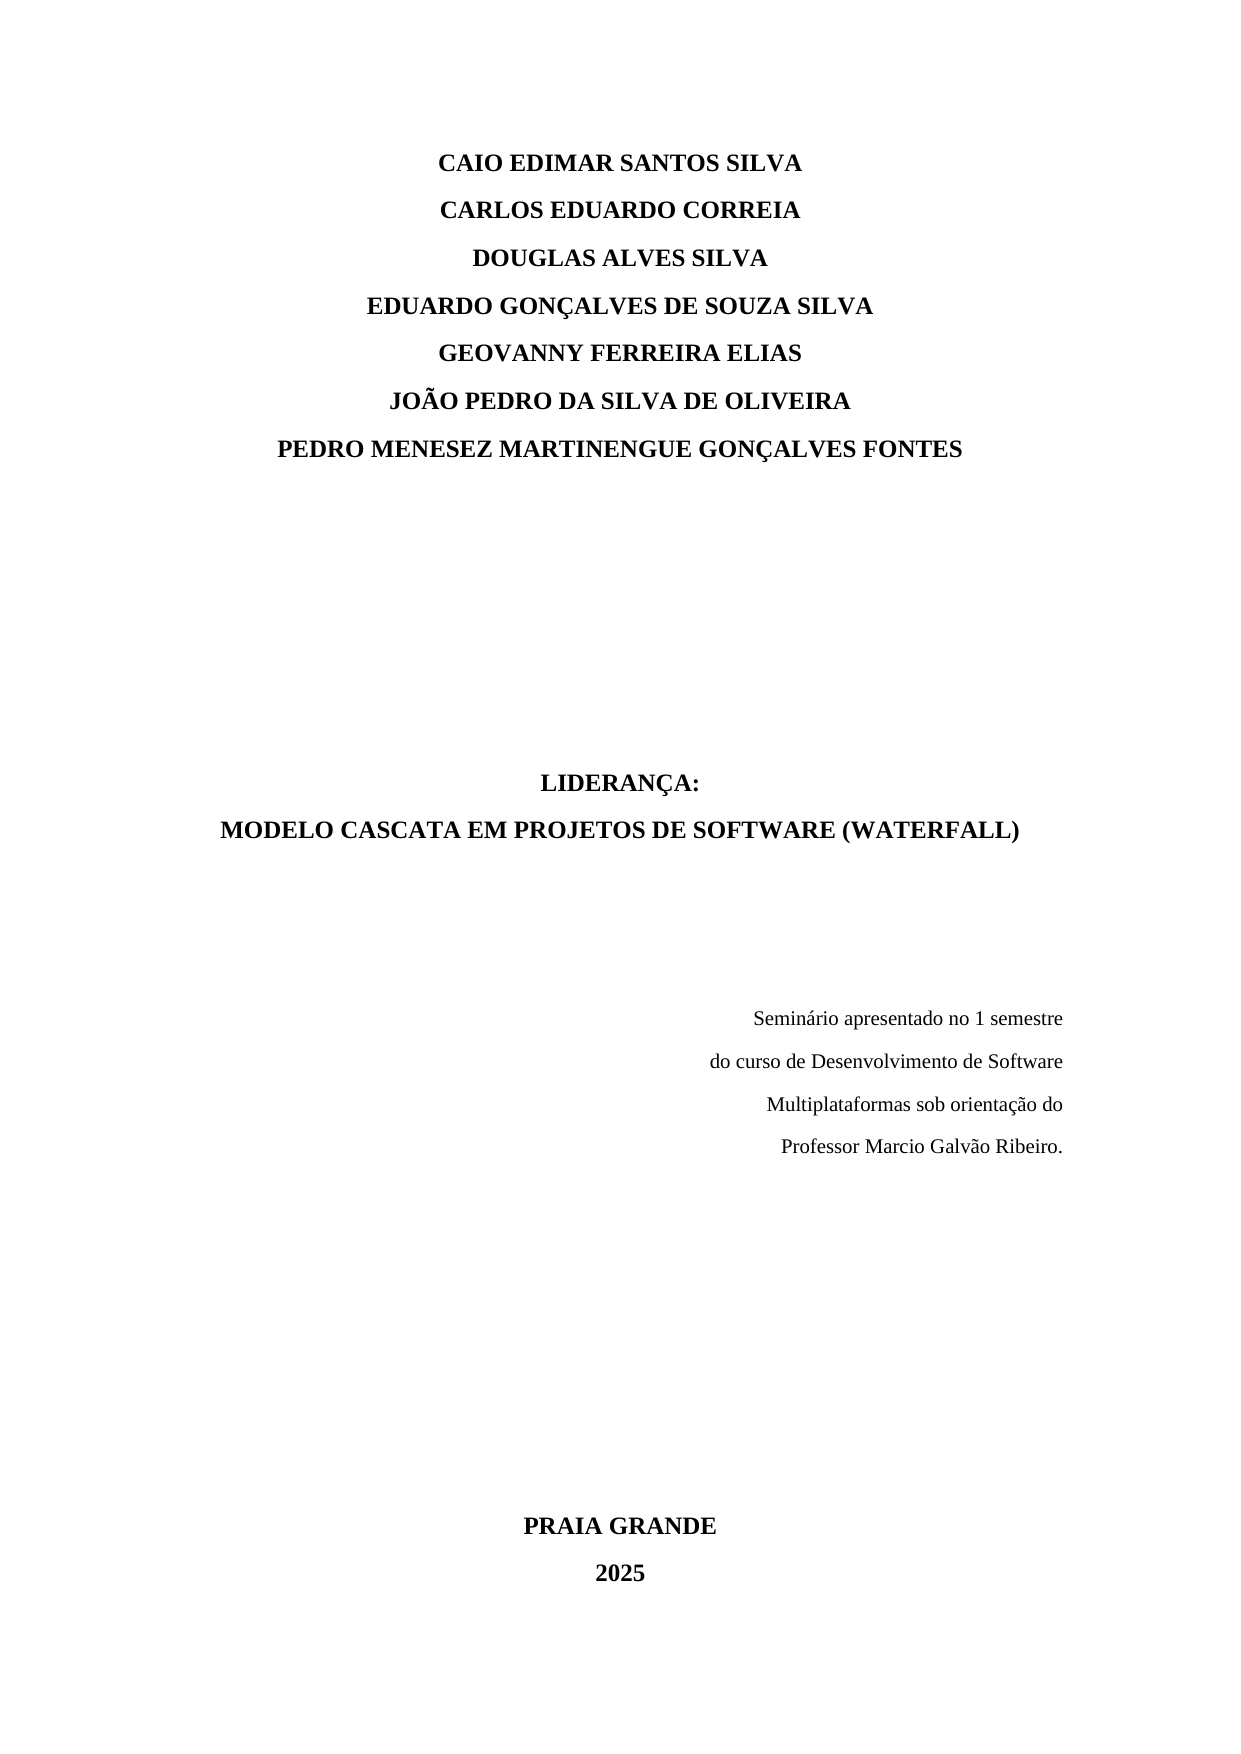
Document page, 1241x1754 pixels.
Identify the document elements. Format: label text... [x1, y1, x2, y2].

text 2025 [177, 1558, 1063, 1587]
text Professor Marcio Galvão Ribeiro. [177, 1134, 1063, 1158]
text JOÃO PEDRO DA SILVA DE OLIVEIRA [177, 386, 1063, 415]
text Multiplataformas sob orientação do [177, 1092, 1063, 1116]
text DOUGLAS ALVES SILVA [177, 243, 1063, 272]
text GEOVANNY FERREIRA ELIAS [177, 338, 1063, 367]
text Seminário apresentado no 1 semestre [177, 1006, 1063, 1030]
text CARLOS EDUARDO CORREIA [177, 195, 1063, 224]
text PEDRO MENESEZ MARTINENGUE GONÇALVES FONTES [177, 434, 1063, 463]
text EDUARDO GONÇALVES DE SOUZA SILVA [177, 291, 1063, 319]
text PRAIA GRANDE [177, 1511, 1063, 1539]
text CAIO EDIMAR SANTOS SILVA [177, 148, 1063, 176]
text do curso de Desenvolvimento de Software [177, 1049, 1063, 1073]
text LIDERANÇA: [177, 768, 1063, 797]
text MODELO CASCATA EM PROJETOS DE SOFTWARE (WATERFALL) [177, 816, 1063, 844]
